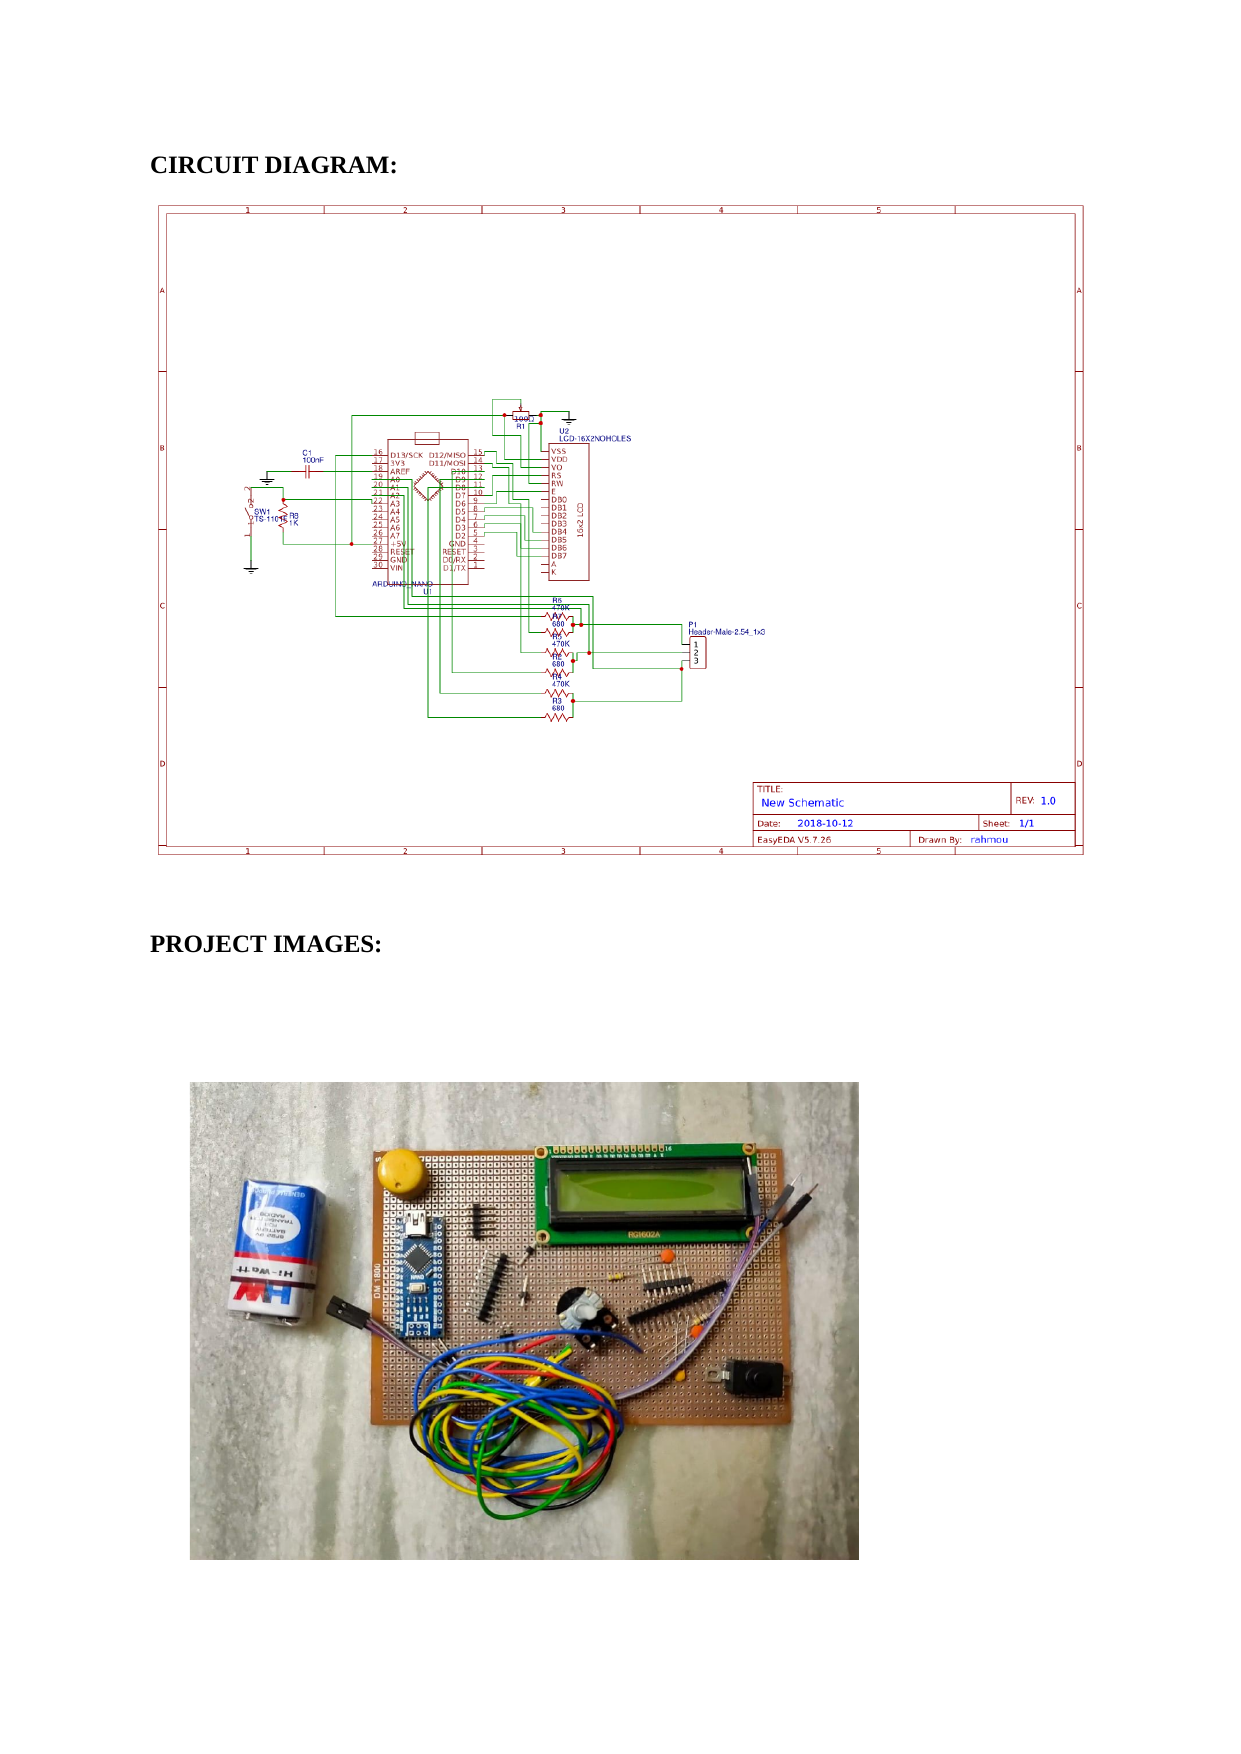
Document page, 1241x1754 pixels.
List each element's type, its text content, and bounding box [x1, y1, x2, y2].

text CIRCUIT DIAGRAM: [150, 150, 1090, 179]
picture [189, 1082, 859, 1560]
text PROJECT IMAGES: [150, 929, 1090, 958]
picture [150, 197, 1091, 863]
